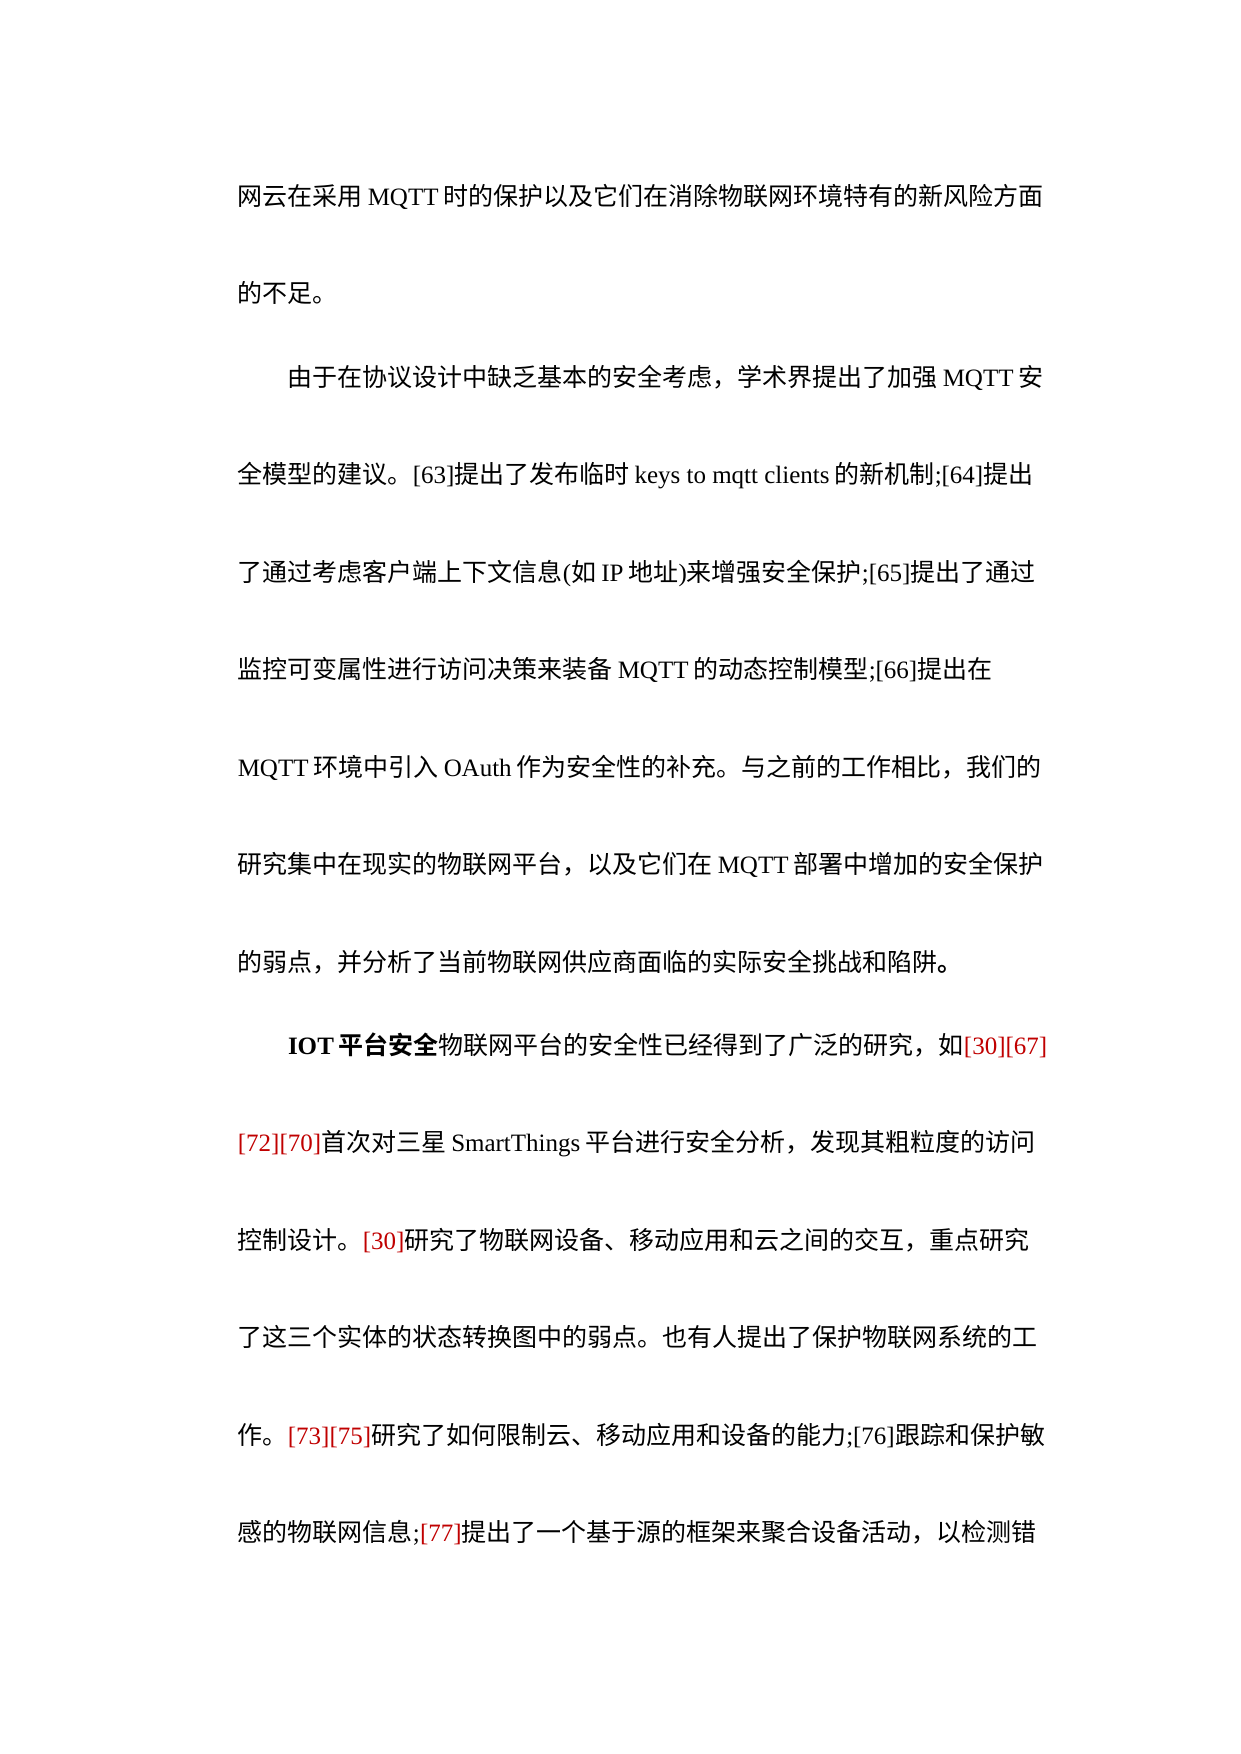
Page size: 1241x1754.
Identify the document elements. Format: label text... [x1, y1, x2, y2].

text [238, 162, 1053, 324]
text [238, 1011, 1053, 1563]
text 由于在协议设计中缺乏基本的安全考虑，学术界提出了加强MQTT安全模型的建议。[63]提出了发布临时keys to mqtt clients的新机制;[64]提出了通过考虑客户端上下文信息(如IP地址)来增强安全保护;[65]提出了通过监控可变属性进行访问决策来装备MQTT的动态控制模型;[66]提出在MQTT环境中引入OAuth作为安全性的补充。与之前的工作相比，我们的研究集中在现实的物联网平台，以及它们在MQTT部署中增加的安全保护的弱点，并分析了当前物联网供应商面临的实际安全挑战和陷阱。 [238, 343, 1053, 993]
